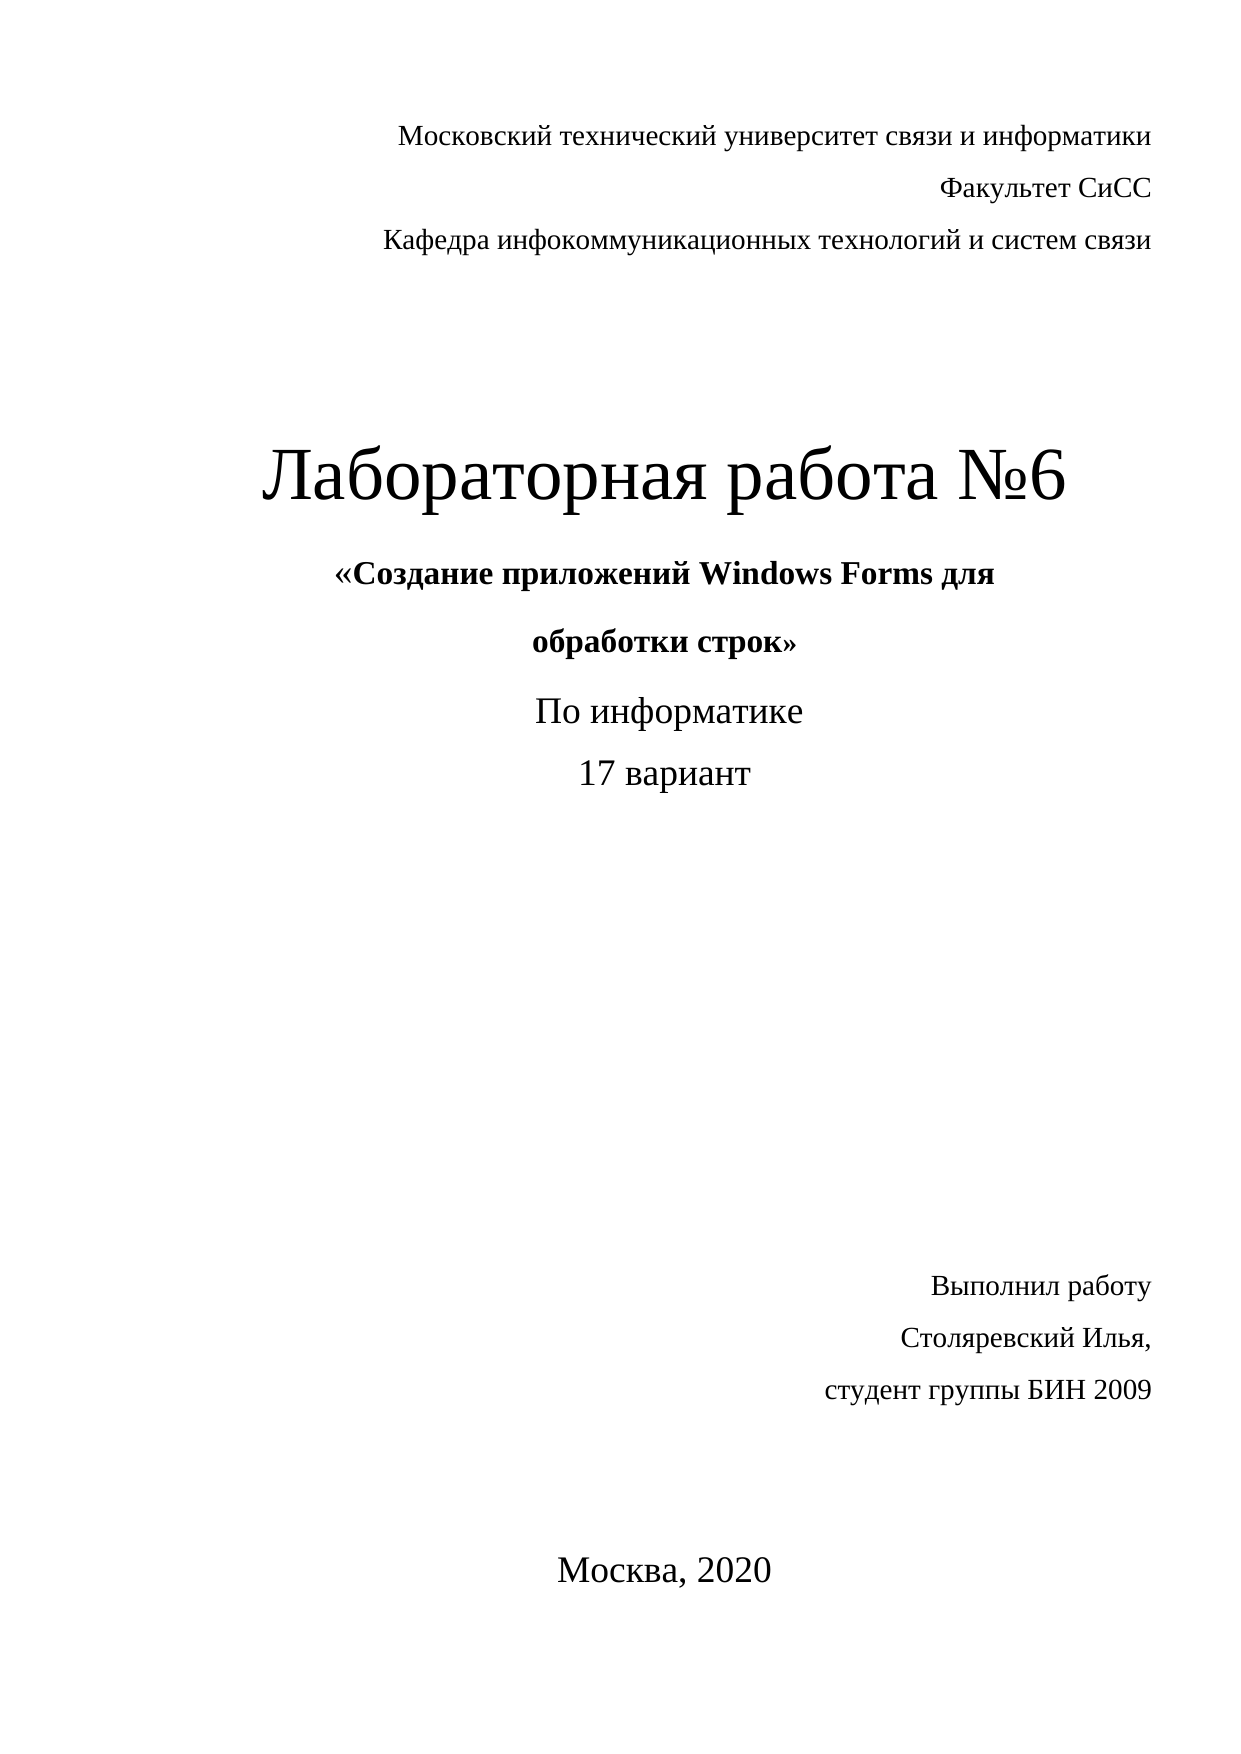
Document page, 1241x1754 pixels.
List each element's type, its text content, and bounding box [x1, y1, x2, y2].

text Факультет СиСС [177, 170, 1152, 203]
text По информатике [177, 689, 1152, 732]
text «Создание приложений Windows Forms для [177, 549, 1152, 592]
text обработки строк» [177, 621, 1152, 660]
text Столяревский Илья, [177, 1320, 1152, 1354]
text Кафедра инфокоммуникационных технологий и систем связи [177, 222, 1152, 255]
text студент группы БИН 2009 [177, 1372, 1152, 1406]
text Московский технический университет связи и информатики [177, 118, 1152, 152]
text Лабораторная работа №6 [177, 429, 1152, 516]
text 17 вариант [177, 751, 1152, 794]
text Москва, 2020 [177, 1548, 1152, 1591]
text Выполнил работу [177, 1268, 1152, 1302]
